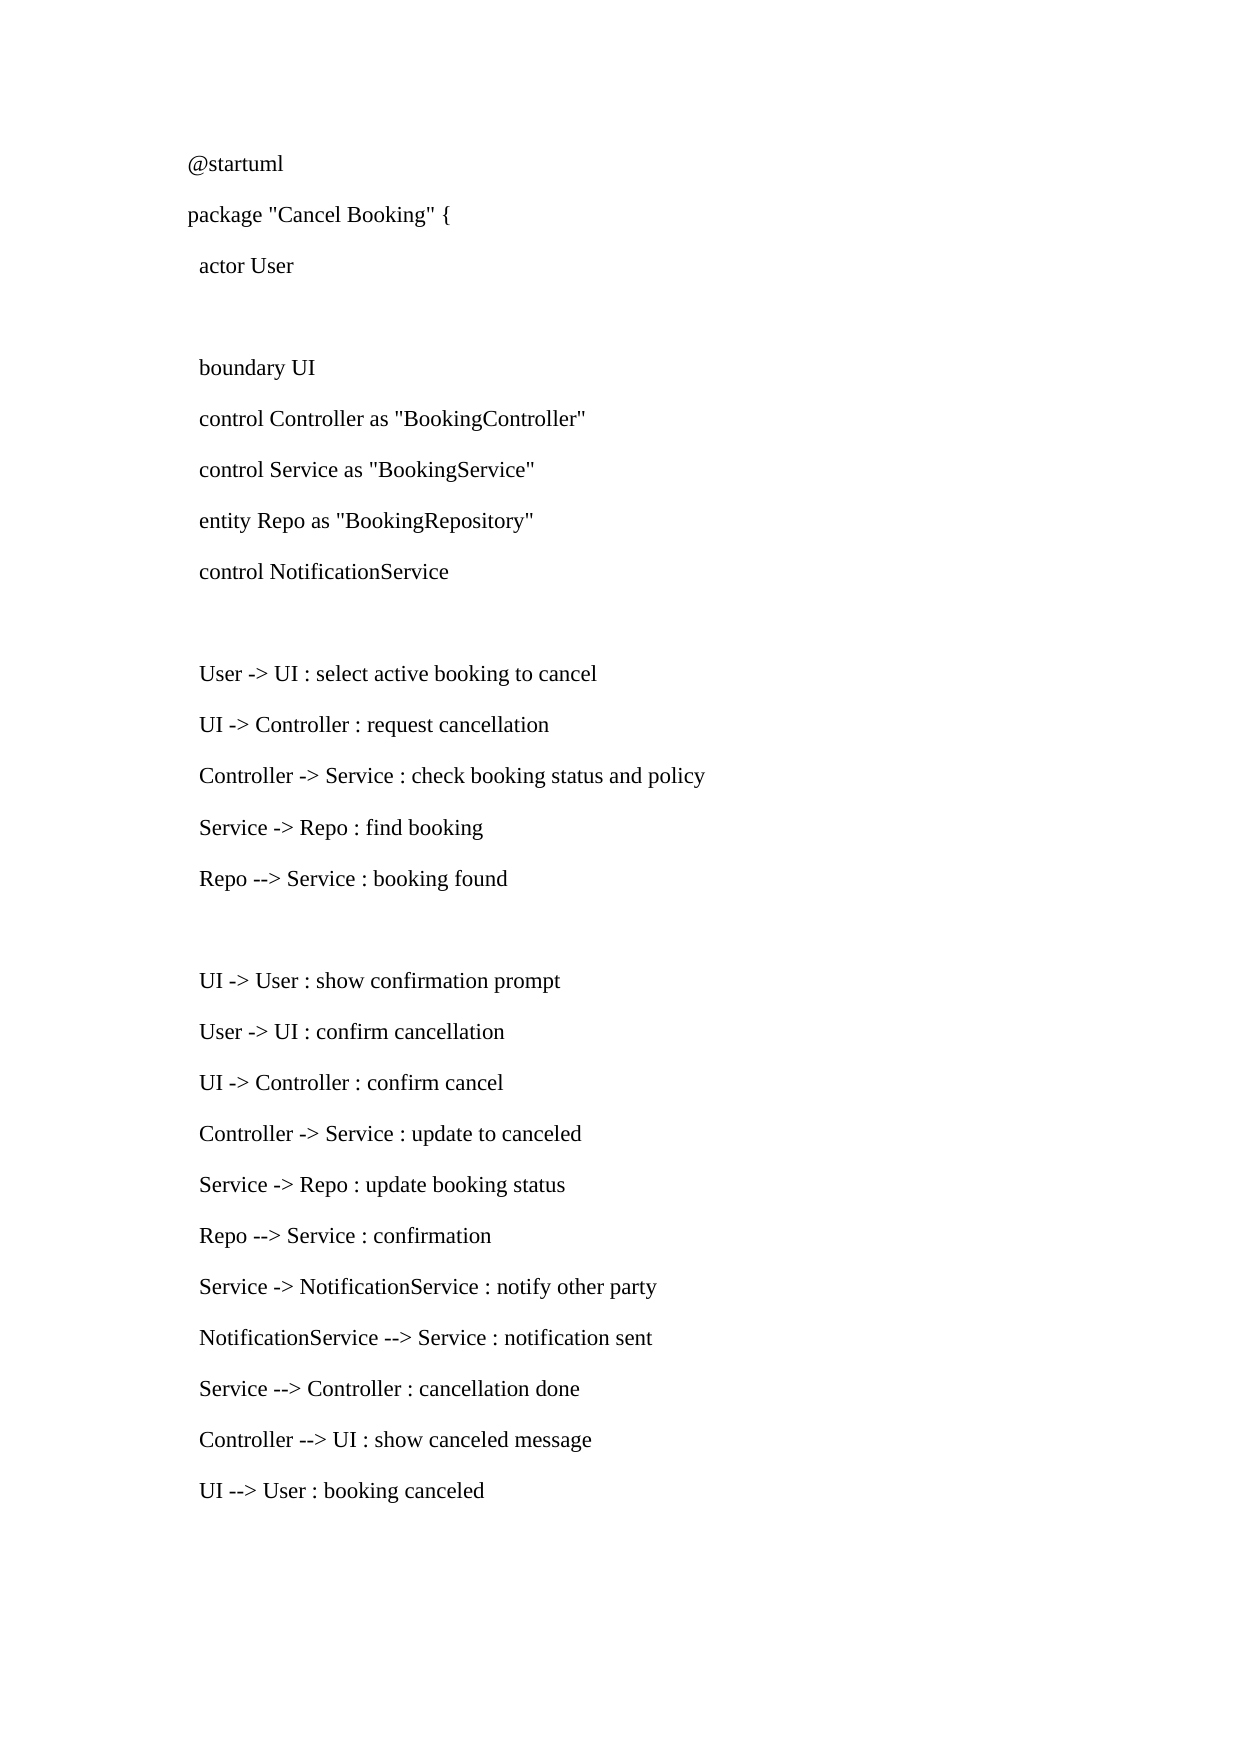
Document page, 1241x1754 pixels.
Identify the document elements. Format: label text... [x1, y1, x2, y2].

text UI -> User : show confirmation prompt [187, 967, 1053, 993]
text Service -> Repo : find booking [187, 813, 1053, 840]
text UI -> Controller : confirm cancel [187, 1069, 1053, 1095]
text User -> UI : select active booking to cancel [187, 660, 1053, 687]
text Service --> Controller : cancellation done [187, 1375, 1053, 1401]
text control NotificationService [187, 558, 1053, 585]
text User -> UI : confirm cancellation [187, 1018, 1053, 1044]
text boundary UI [187, 354, 1053, 381]
text Service -> Repo : update booking status [187, 1171, 1053, 1197]
text UI --> User : booking canceled [187, 1477, 1053, 1503]
text Repo --> Service : confirmation [187, 1222, 1053, 1248]
text UI -> Controller : request cancellation [187, 711, 1053, 738]
text actor User [187, 252, 1053, 278]
text entity Repo as "BookingRepository" [187, 507, 1053, 534]
text Service -> NotificationService : notify other party [187, 1273, 1053, 1299]
text Controller -> Service : update to canceled [187, 1120, 1053, 1146]
text control Controller as "BookingController" [187, 405, 1053, 432]
text Repo --> Service : booking found [187, 864, 1053, 891]
text Controller --> UI : show canceled message [187, 1426, 1053, 1452]
text package "Cancel Booking" { [187, 201, 1053, 227]
text Controller -> Service : check booking status and policy [187, 762, 1053, 789]
text control Service as "BookingService" [187, 456, 1053, 483]
text NotificationService --> Service : notification sent [187, 1324, 1053, 1350]
text @startuml [187, 150, 1053, 176]
